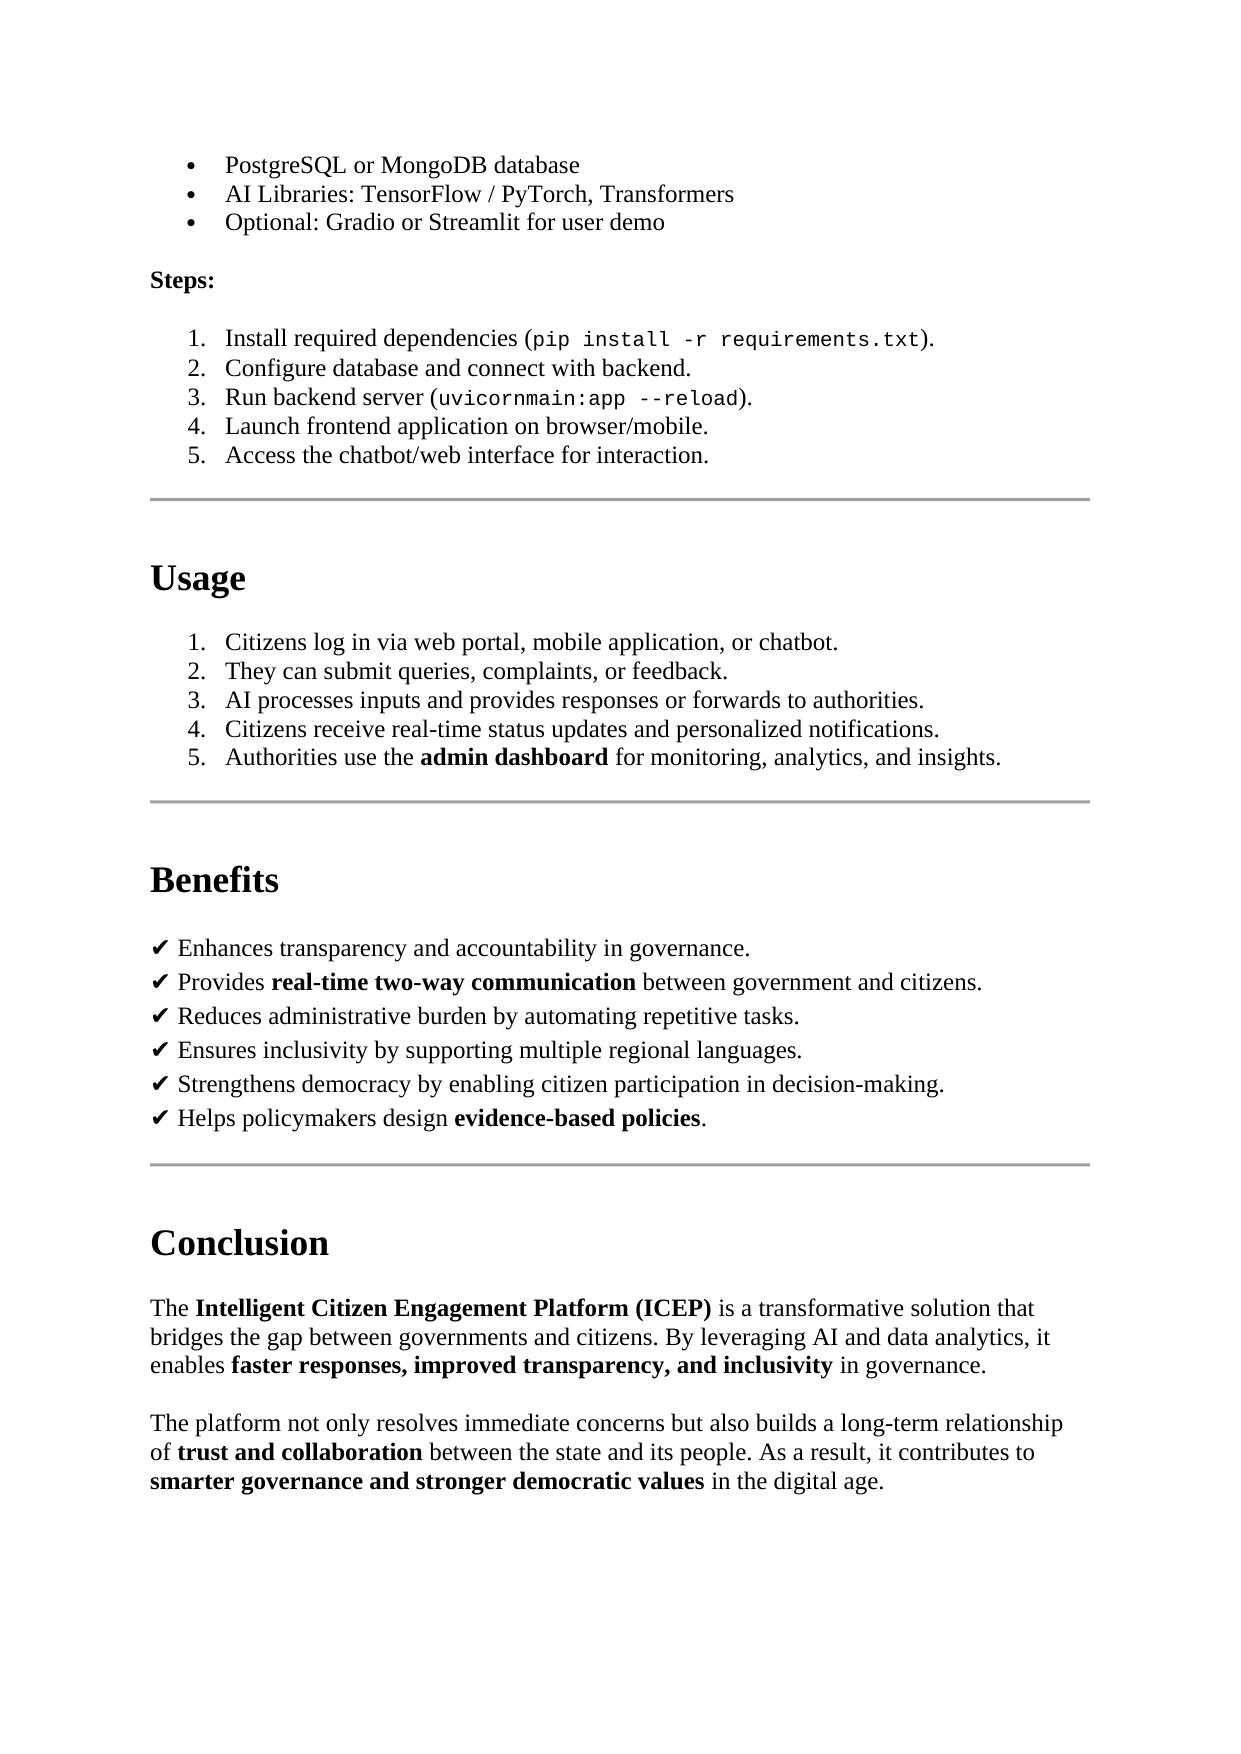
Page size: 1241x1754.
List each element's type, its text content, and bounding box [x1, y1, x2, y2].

text Usage [150, 555, 1090, 598]
list Install required dependencies (pip install -r requirements.txt). [187, 323, 1090, 353]
list They can submit queries, complaints, or feedback. [187, 656, 1090, 685]
text ✔ Enhances transparency and accountability in governance. ✔ Provides real-time two-way communication between government and citizens. ✔ Reduces administrative burden by automating repetitive tasks. ✔ Ensures inclusivity by supporting multiple regional languages. ✔ Strengthens democracy by enabling citizen participation in decision-making. ✔ Helps policymakers design evidence-based policies. [150, 930, 1090, 1134]
list AI processes inputs and provides responses or forwards to authorities. [187, 685, 1090, 714]
list AI Libraries: TensorFlow / PyTorch, Transformers [187, 179, 1090, 207]
text The Intelligent Citizen Engagement Platform (ICEP) is a transformative solution that bridges the gap between governments and citizens. By leveraging AI and data analytics, it enables faster responses, improved transparency, and inclusivity in governance. [150, 1293, 1090, 1379]
list PostgreSQL or MongoDB database [187, 150, 1090, 179]
list Citizens log in via web portal, mobile application, or chatbot. [187, 627, 1090, 656]
list Configure database and connect with backend. [187, 353, 1090, 382]
text Steps: [150, 265, 1090, 294]
text Benefits [150, 857, 1090, 901]
list Access the chatbot/web interface for interaction. [187, 440, 1090, 469]
list Run backend server (uvicornmain:app --reload). [187, 382, 1090, 411]
list Citizens receive real-time status updates and personalized notifications. [187, 714, 1090, 742]
text The platform not only resolves immediate concerns but also builds a long-term relationship of trust and collaboration between the state and its people. As a result, it contributes to smarter governance and stronger democratic values in the digital age. [150, 1408, 1090, 1494]
list Optional: Gradio or Streamlit for user demo [187, 207, 1090, 236]
list Authorities use the admin dashboard for monitoring, analytics, and insights. [187, 742, 1090, 771]
list Launch frontend application on browser/mobile. [187, 411, 1090, 440]
text Conclusion [150, 1221, 1090, 1264]
